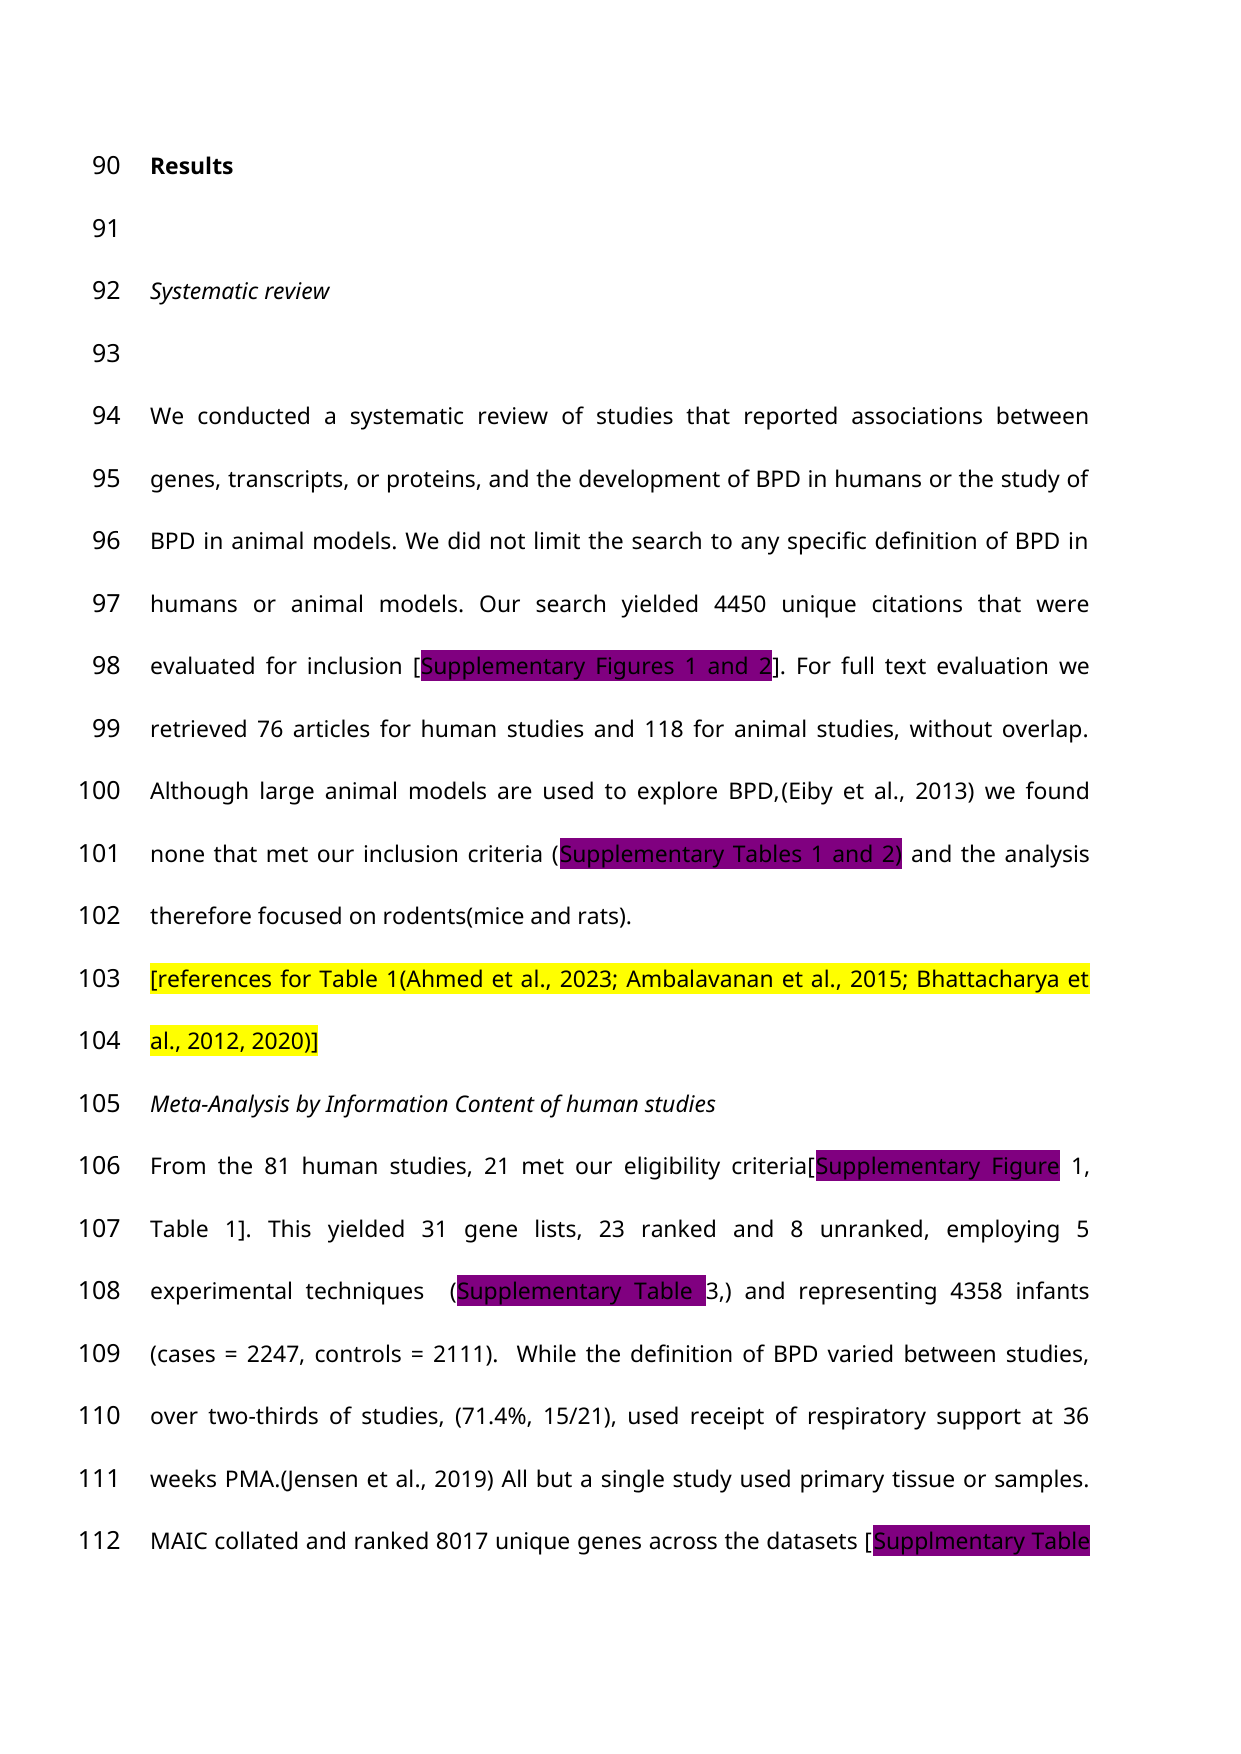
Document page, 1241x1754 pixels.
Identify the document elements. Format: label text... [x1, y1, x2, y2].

text Results [150, 150, 1090, 181]
text [references for Table 1(Ahmed et al., 2023; Ambalavanan et al., 2015; Bhattacharya et al., 2012, 2020)] [150, 994, 1090, 1056]
text Meta-Analysis by Information Content of human studies [150, 1087, 1090, 1119]
text Systematic review [150, 275, 1090, 306]
text We conducted a systematic review of studies that reported associations between genes, transcripts, or proteins, and the development of BPD in humans or the study of BPD in animal models. We did not limit the search to any specific definition of BPD in humans or animal models. Our search yielded 4450 unique citations that were evaluated for inclusion [Supplementary Figures 1 and 2]. For full text evaluation we retrieved 76 articles for human studies and 118 for animal studies, without overlap. Although large animal models are used to explore BPD,(Eiby et al., 2013) we found none that met our inclusion criteria (Supplementary Tables 1 and 2) and the analysis therefore focused on rodents(mice and rats). [150, 400, 1090, 931]
